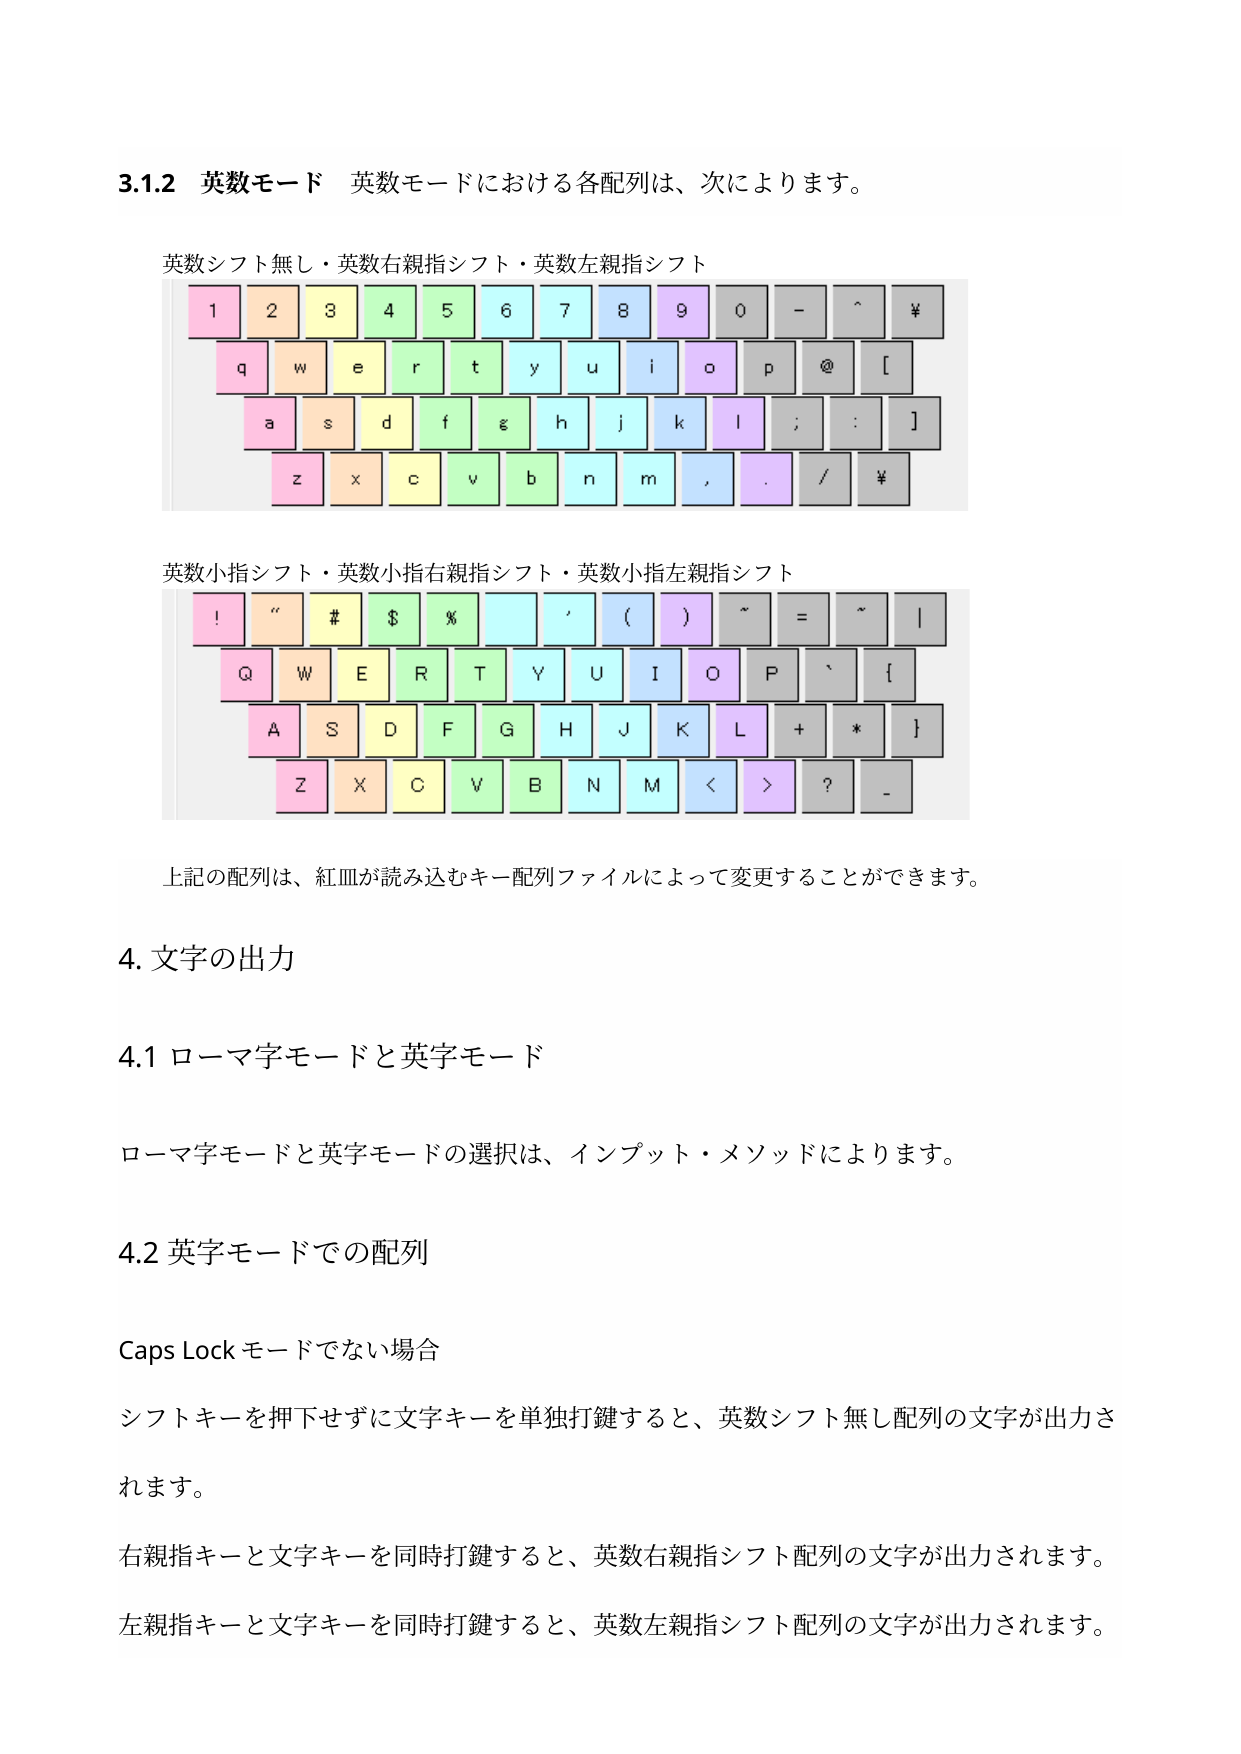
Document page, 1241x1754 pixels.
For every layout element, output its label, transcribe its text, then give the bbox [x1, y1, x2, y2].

text ローマ字モードと英字モードの選択は、インプット・メソッドによります。 [118, 1118, 1122, 1187]
text 3.1.2 英数モード 英数モードにおける各配列は、次によります。 [118, 147, 1122, 216]
text 左親指キーと文字キーを同時打鍵すると、英数左親指シフト配列の文字が出力されます。 [118, 1589, 1122, 1658]
text Caps Lockモードでない場合 [118, 1314, 1122, 1383]
picture [161, 279, 969, 511]
text 上記の配列は、紅皿が読み込むキー配列ファイルによって変更することができます。 [118, 859, 1122, 893]
text 右親指キーと文字キーを同時打鍵すると、英数右親指シフト配列の文字が出力されます。 [118, 1520, 1122, 1589]
picture [161, 589, 970, 820]
text 4. 文字の出力 [118, 922, 1122, 991]
text 4.2 英字モードでの配列 [118, 1216, 1122, 1285]
text シフトキーを押下せずに文字キーを単独打鍵すると、英数シフト無し配列の文字が出力されます。 [118, 1383, 1122, 1520]
text 4.1 ローマ字モードと英字モード [118, 1020, 1122, 1089]
list 英数シフト無し・英数右親指シフト・英数左親指シフト [162, 245, 1122, 280]
list 英数小指シフト・英数小指右親指シフト・英数小指左親指シフト [162, 555, 1122, 589]
